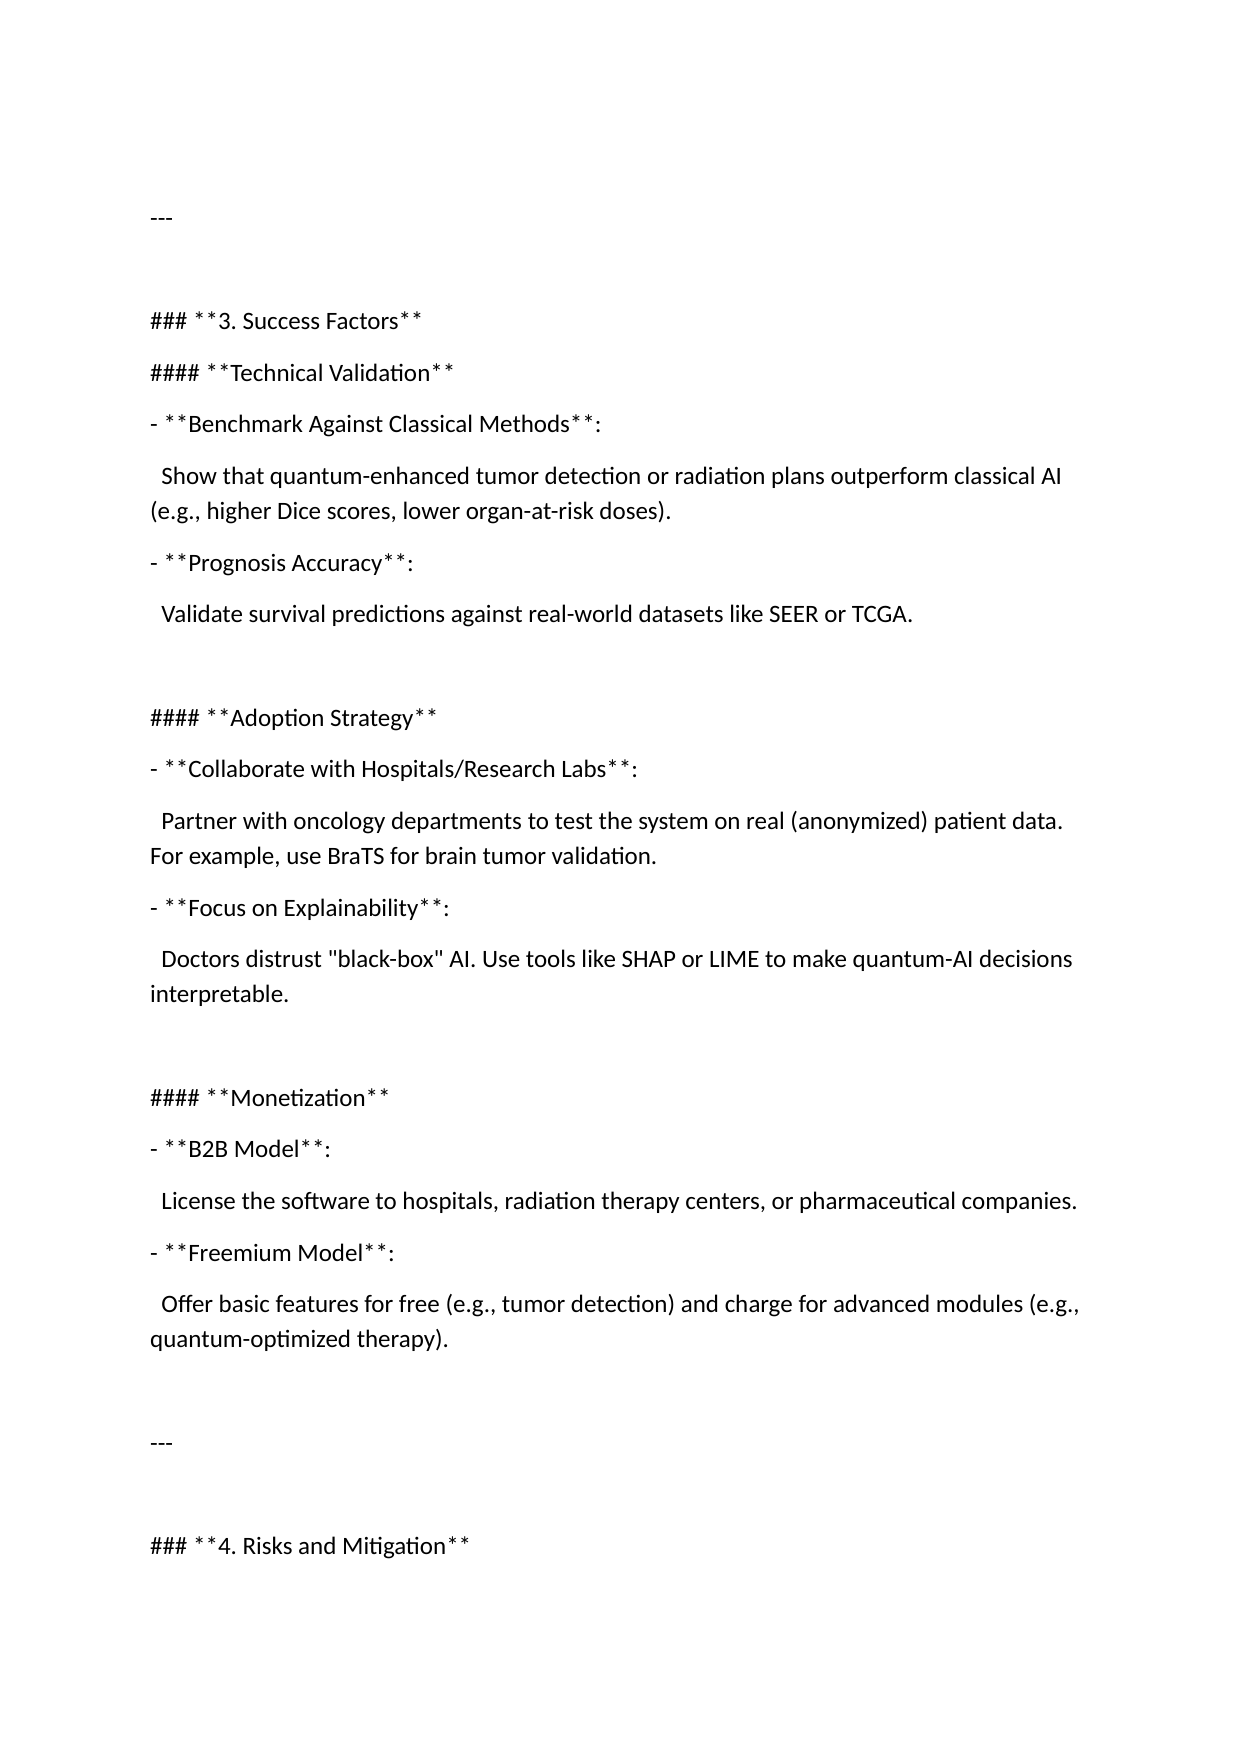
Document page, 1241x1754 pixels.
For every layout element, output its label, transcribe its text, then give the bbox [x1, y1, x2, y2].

text #### **Adoption Strategy** [150, 702, 1090, 732]
text #### **Technical Validation** [150, 357, 1090, 387]
text ### **3. Success Factors** [150, 305, 1090, 336]
text ### **4. Risks and Mitigation** [150, 1530, 1090, 1561]
text Show that quantum-enhanced tumor detection or radiation plans outperform classical AI (e.g., higher Dice scores, lower organ-at-risk doses). [150, 460, 1090, 526]
text Offer basic features for free (e.g., tumor detection) and charge for advanced modules (e.g., quantum-optimized therapy). [150, 1288, 1090, 1354]
text - **Freemium Model**: [150, 1237, 1090, 1267]
text Doctors distrust "black-box" AI. Use tools like SHAP or LIME to make quantum-AI decisions interpretable. [150, 943, 1090, 1009]
text - **Benchmark Against Classical Methods**: [150, 408, 1090, 439]
text License the software to hospitals, radiation therapy centers, or pharmaceutical companies. [150, 1185, 1090, 1216]
text Validate survival predictions against real-world datasets like SEER or TCGA. [150, 598, 1090, 629]
text #### **Monetization** [150, 1082, 1090, 1112]
text - **Collaborate with Hospitals/Research Labs**: [150, 753, 1090, 784]
text - **Prognosis Accuracy**: [150, 547, 1090, 577]
text --- [150, 1427, 1090, 1457]
text - **B2B Model**: [150, 1133, 1090, 1164]
text --- [150, 202, 1090, 232]
text - **Focus on Explainability**: [150, 892, 1090, 922]
text Partner with oncology departments to test the system on real (anonymized) patient data. For example, use BraTS for brain tumor validation. [150, 805, 1090, 871]
